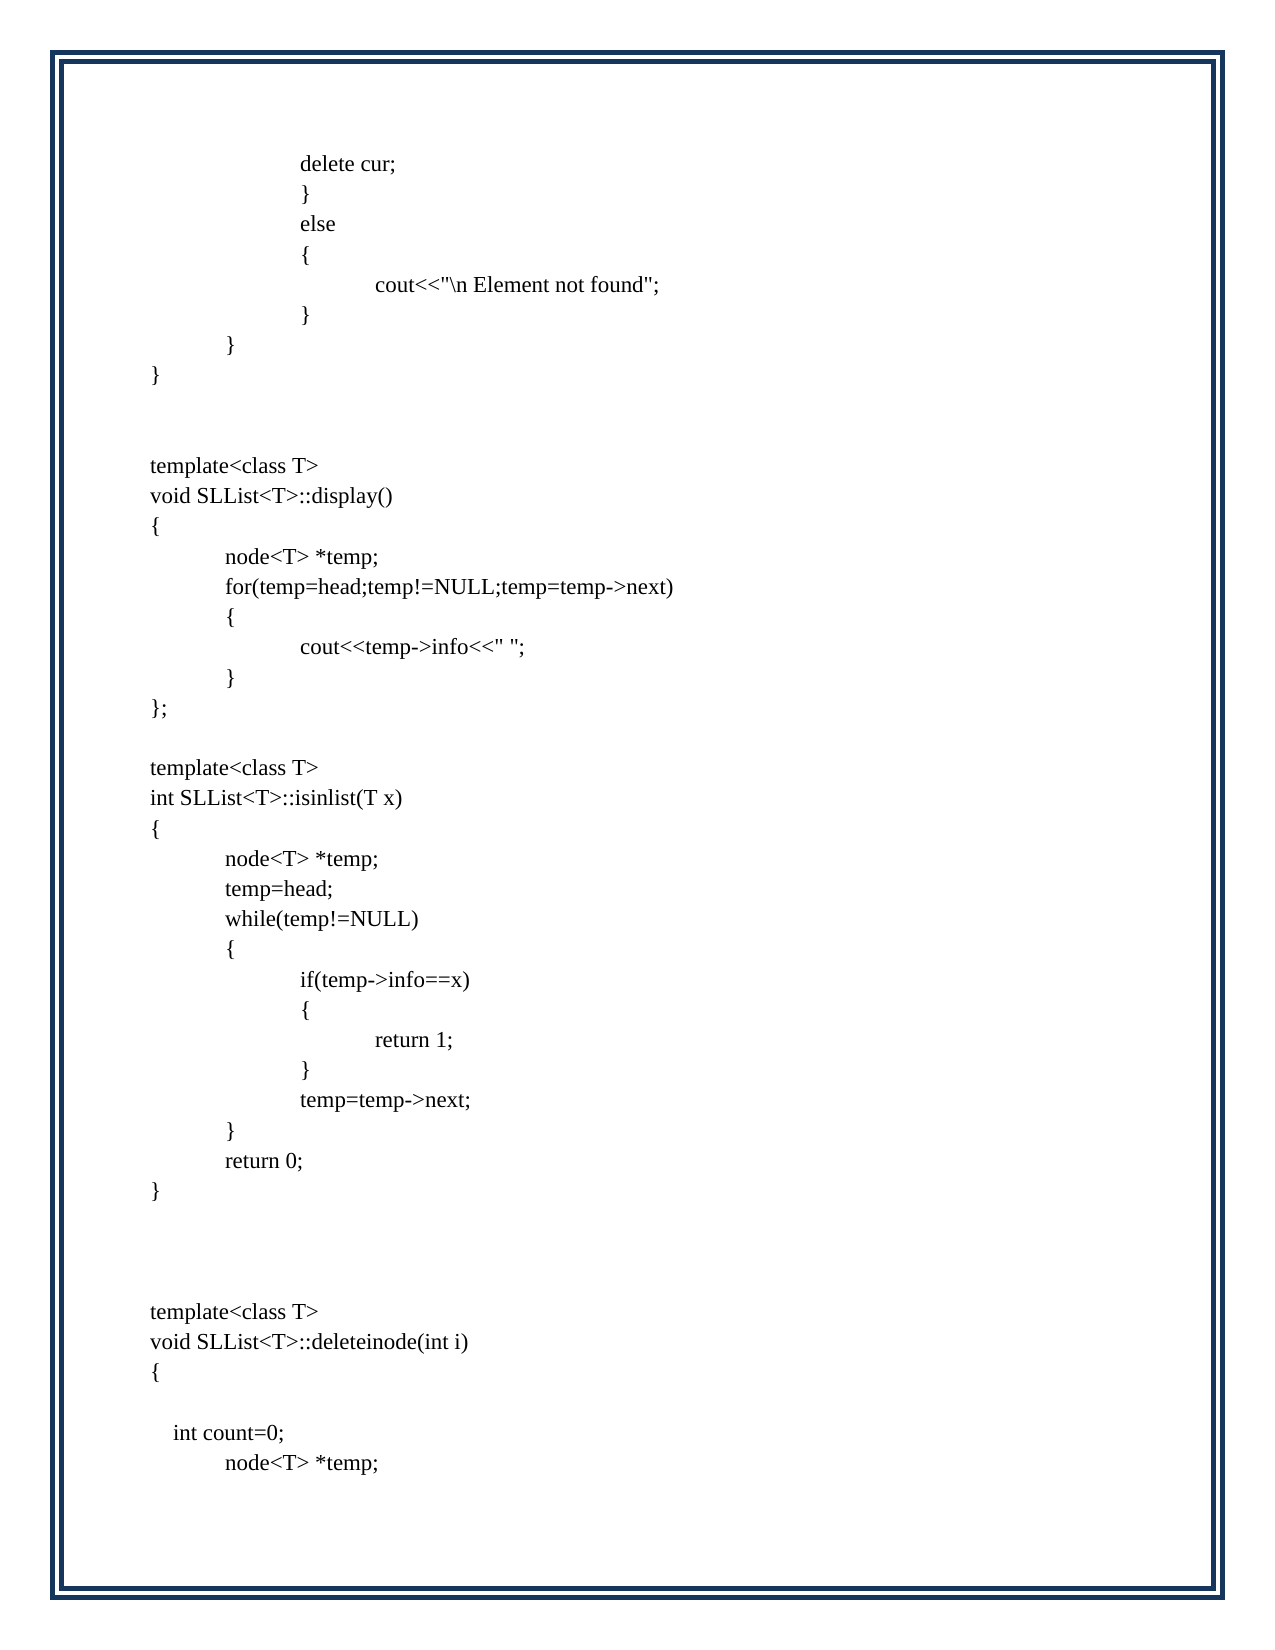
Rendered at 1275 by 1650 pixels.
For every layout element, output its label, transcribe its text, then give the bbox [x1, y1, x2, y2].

text temp=head; [150, 875, 1125, 901]
text while(temp!=NULL) [150, 905, 1125, 932]
text } [150, 1056, 1125, 1083]
text return 1; [150, 1026, 1125, 1052]
text if(temp->info==x) [150, 966, 1125, 992]
text } [150, 1117, 1125, 1143]
text cout<<"\n Element not found"; [150, 271, 1125, 297]
text template<class T> [150, 452, 1125, 478]
text void SLList<T>::display() [150, 482, 1125, 509]
text for(temp=head;temp!=NULL;temp=temp->next) [150, 573, 1125, 599]
text int SLList<T>::isinlist(T x) [150, 784, 1125, 811]
text { [150, 241, 1125, 267]
text delete cur; [150, 150, 1125, 176]
text } [150, 663, 1125, 690]
text } [150, 361, 1125, 388]
text node<T> *temp; [150, 543, 1125, 569]
text int count=0; [150, 1419, 1125, 1445]
text void SLList<T>::deleteinode(int i) [150, 1328, 1125, 1354]
text return 0; [150, 1147, 1125, 1173]
text template<class T> [150, 754, 1125, 781]
text node<T> *temp; [150, 1449, 1125, 1475]
text cout<<temp->info<<" "; [150, 633, 1125, 660]
text } [150, 331, 1125, 358]
text temp=temp->next; [150, 1086, 1125, 1113]
text { [150, 814, 1125, 841]
text template<class T> [150, 1298, 1125, 1324]
text } [150, 180, 1125, 207]
text { [150, 1358, 1125, 1385]
text { [150, 996, 1125, 1022]
text { [150, 935, 1125, 962]
text { [150, 603, 1125, 629]
text { [150, 512, 1125, 539]
text node<T> *temp; [150, 845, 1125, 871]
text } [150, 301, 1125, 327]
text else [150, 210, 1125, 237]
text } [150, 1177, 1125, 1203]
text }; [150, 694, 1125, 720]
